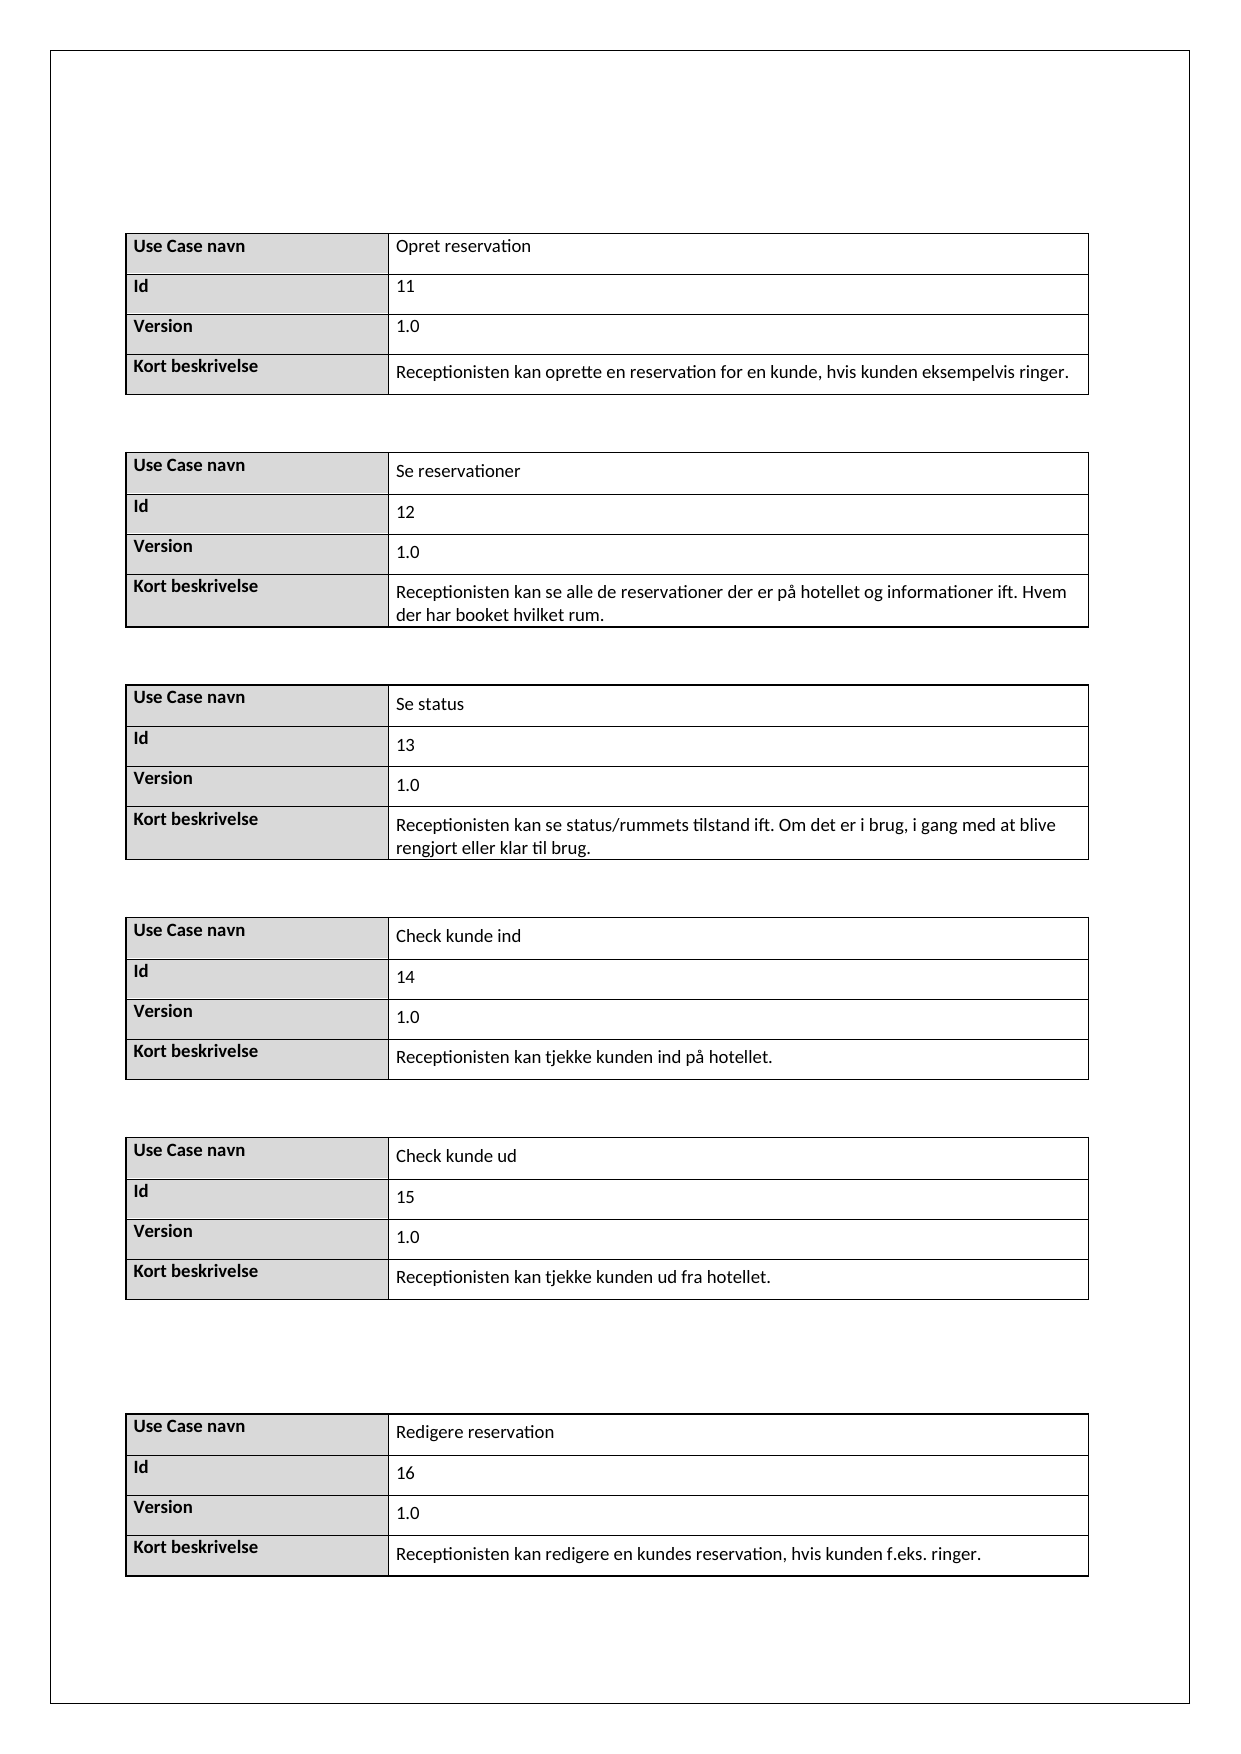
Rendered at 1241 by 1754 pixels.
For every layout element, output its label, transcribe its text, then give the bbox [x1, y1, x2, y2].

table_header Se status [389, 686, 1088, 726]
table_cell Kort beskrivelse [127, 355, 388, 394]
table_cell Id [127, 727, 388, 766]
table_cell Receptionisten kan redigere en kundes reservation, hvis kunden f.eks. ringer. [389, 1536, 1088, 1575]
table_cell 16 [389, 1456, 1088, 1495]
table_cell 11 [389, 275, 1088, 313]
table_cell Id [127, 495, 388, 533]
table_cell Receptionisten kan tjekke kunden ind på hotellet. [389, 1040, 1088, 1079]
table_cell Version [127, 535, 388, 574]
table_cell Version [127, 767, 388, 806]
table_cell Kort beskrivelse [127, 575, 388, 626]
table_cell Version [127, 1000, 388, 1039]
table_cell 1.0 [389, 767, 1088, 806]
table_cell Receptionisten kan se alle de reservationer der er på hotellet og informationer ift. Hvem der har booket hvilket rum. [389, 575, 1088, 626]
table_cell Id [127, 1456, 388, 1495]
table_cell Kort beskrivelse [127, 1536, 388, 1575]
table_cell Version [127, 1220, 388, 1259]
table_cell 1.0 [389, 1496, 1088, 1535]
table_cell 14 [389, 960, 1088, 998]
table_cell Kort beskrivelse [127, 1260, 388, 1299]
table_header Opret reservation [389, 234, 1088, 273]
table_cell 1.0 [389, 535, 1088, 574]
table_header Check kunde ind [389, 918, 1088, 958]
table_cell Kort beskrivelse [127, 1040, 388, 1079]
table_header Use Case navn [127, 453, 388, 493]
table_header Se reservationer [389, 453, 1088, 493]
table_header Use Case navn [127, 918, 388, 958]
table_cell 1.0 [389, 1000, 1088, 1039]
table_cell Version [127, 1496, 388, 1535]
table_cell Kort beskrivelse [127, 807, 388, 859]
table_cell 12 [389, 495, 1088, 533]
table_cell 13 [389, 727, 1088, 766]
table_cell 15 [389, 1180, 1088, 1218]
table_header Use Case navn [127, 234, 388, 273]
table_cell Id [127, 1180, 388, 1218]
table_header Check kunde ud [389, 1138, 1088, 1178]
table_cell Receptionisten kan oprette en reservation for en kunde, hvis kunden eksempelvis ringer. [389, 355, 1088, 394]
table_header Redigere reservation [389, 1415, 1088, 1455]
table_header Use Case navn [127, 1138, 388, 1178]
table_cell Id [127, 960, 388, 998]
table_cell 1.0 [389, 315, 1088, 354]
table_header Use Case navn [127, 1415, 388, 1455]
table_cell 1.0 [389, 1220, 1088, 1259]
table_header Use Case navn [127, 686, 388, 726]
table_cell Receptionisten kan tjekke kunden ud fra hotellet. [389, 1260, 1088, 1299]
table_cell Version [127, 315, 388, 354]
table_cell Id [127, 275, 388, 313]
table_cell Receptionisten kan se status/rummets tilstand ift. Om det er i brug, i gang med at blive rengjort eller klar til brug. [389, 807, 1088, 859]
